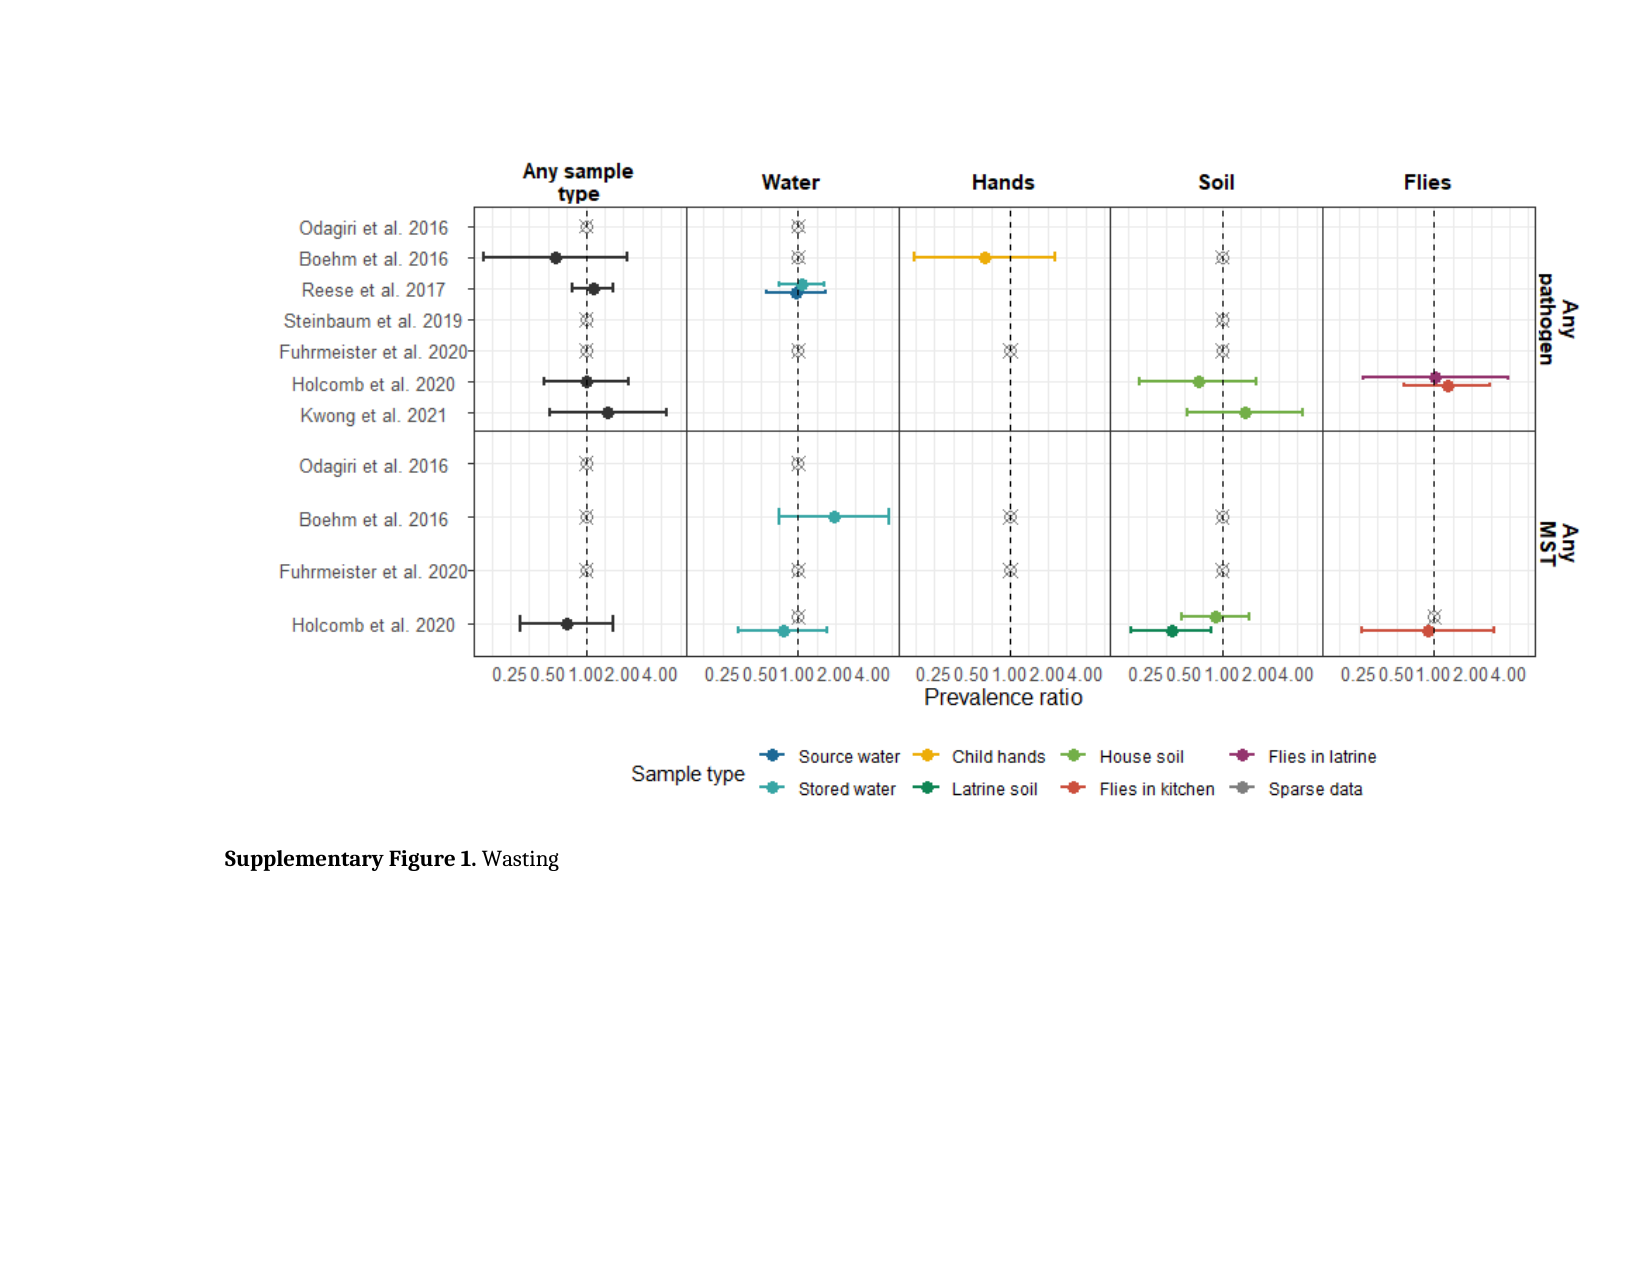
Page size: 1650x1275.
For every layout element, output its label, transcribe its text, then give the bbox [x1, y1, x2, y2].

picture [243, 150, 1594, 825]
text Supplementary Figure 1. Wasting [150, 846, 1500, 872]
